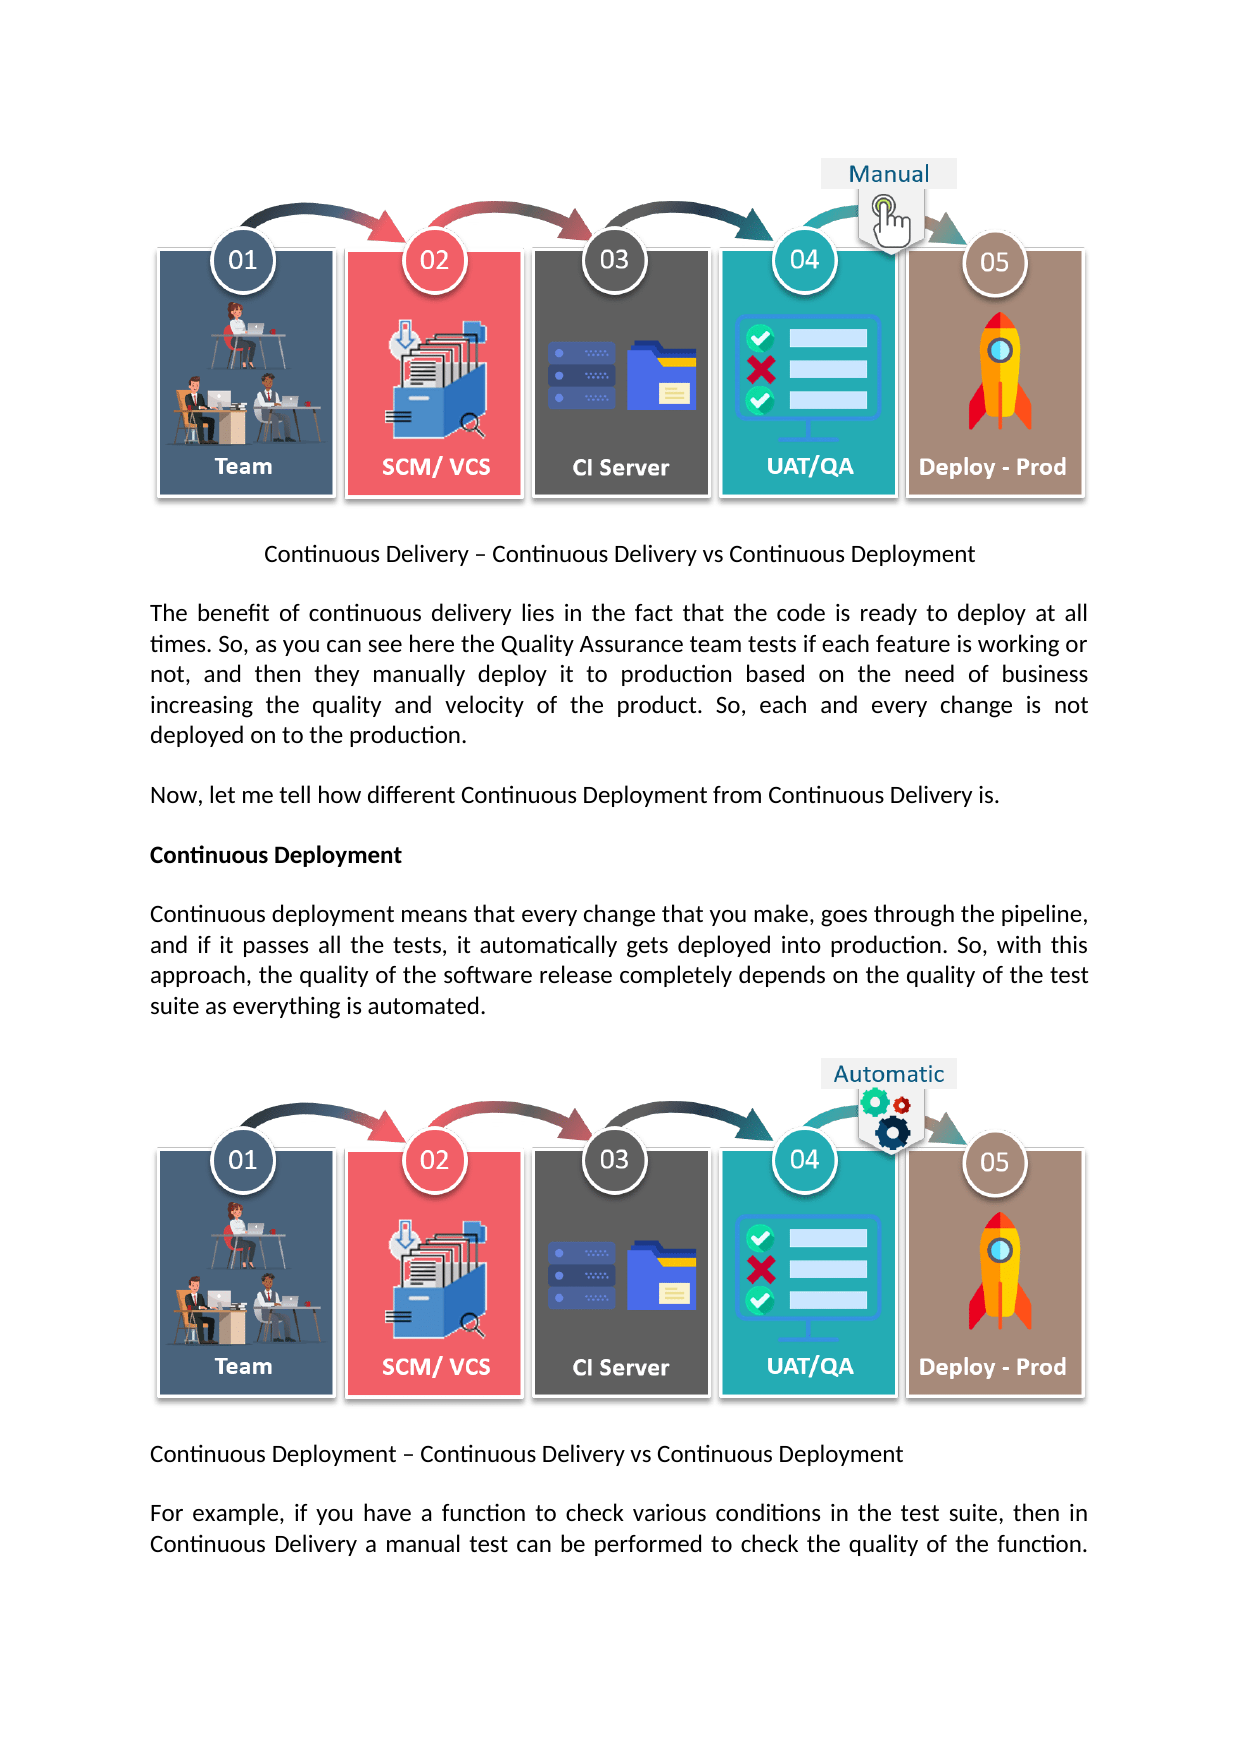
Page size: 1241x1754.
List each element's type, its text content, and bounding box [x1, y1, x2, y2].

picture [150, 1050, 1091, 1409]
text Now, let me tell how different Continuous Deployment from Continuous Delivery is. [150, 779, 1090, 810]
picture [150, 150, 1091, 509]
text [150, 1497, 1090, 1558]
text The benefit of continuous delivery lies in the fact that the code is ready to deploy at all times. So, as you can see here the Quality Assurance team tests if each feature is working or not, and then they manually deploy it to production based on the need of business increasing the quality and velocity of the product. So, each and every change is not deployed on to the production. [150, 597, 1090, 750]
text Continuous Deployment [150, 839, 1090, 869]
text Continuous deployment means that every change that you make, goes through the pipeline, and if it passes all the tests, it automatically gets deployed into production. So, with this approach, the quality of the software release completely depends on the quality of the test suite as everything is automated. [150, 899, 1090, 1021]
text Continuous Delivery – Continuous Delivery vs Continuous Deployment [150, 538, 1090, 568]
text Continuous Deployment – Continuous Delivery vs Continuous Deployment [150, 1438, 1090, 1468]
